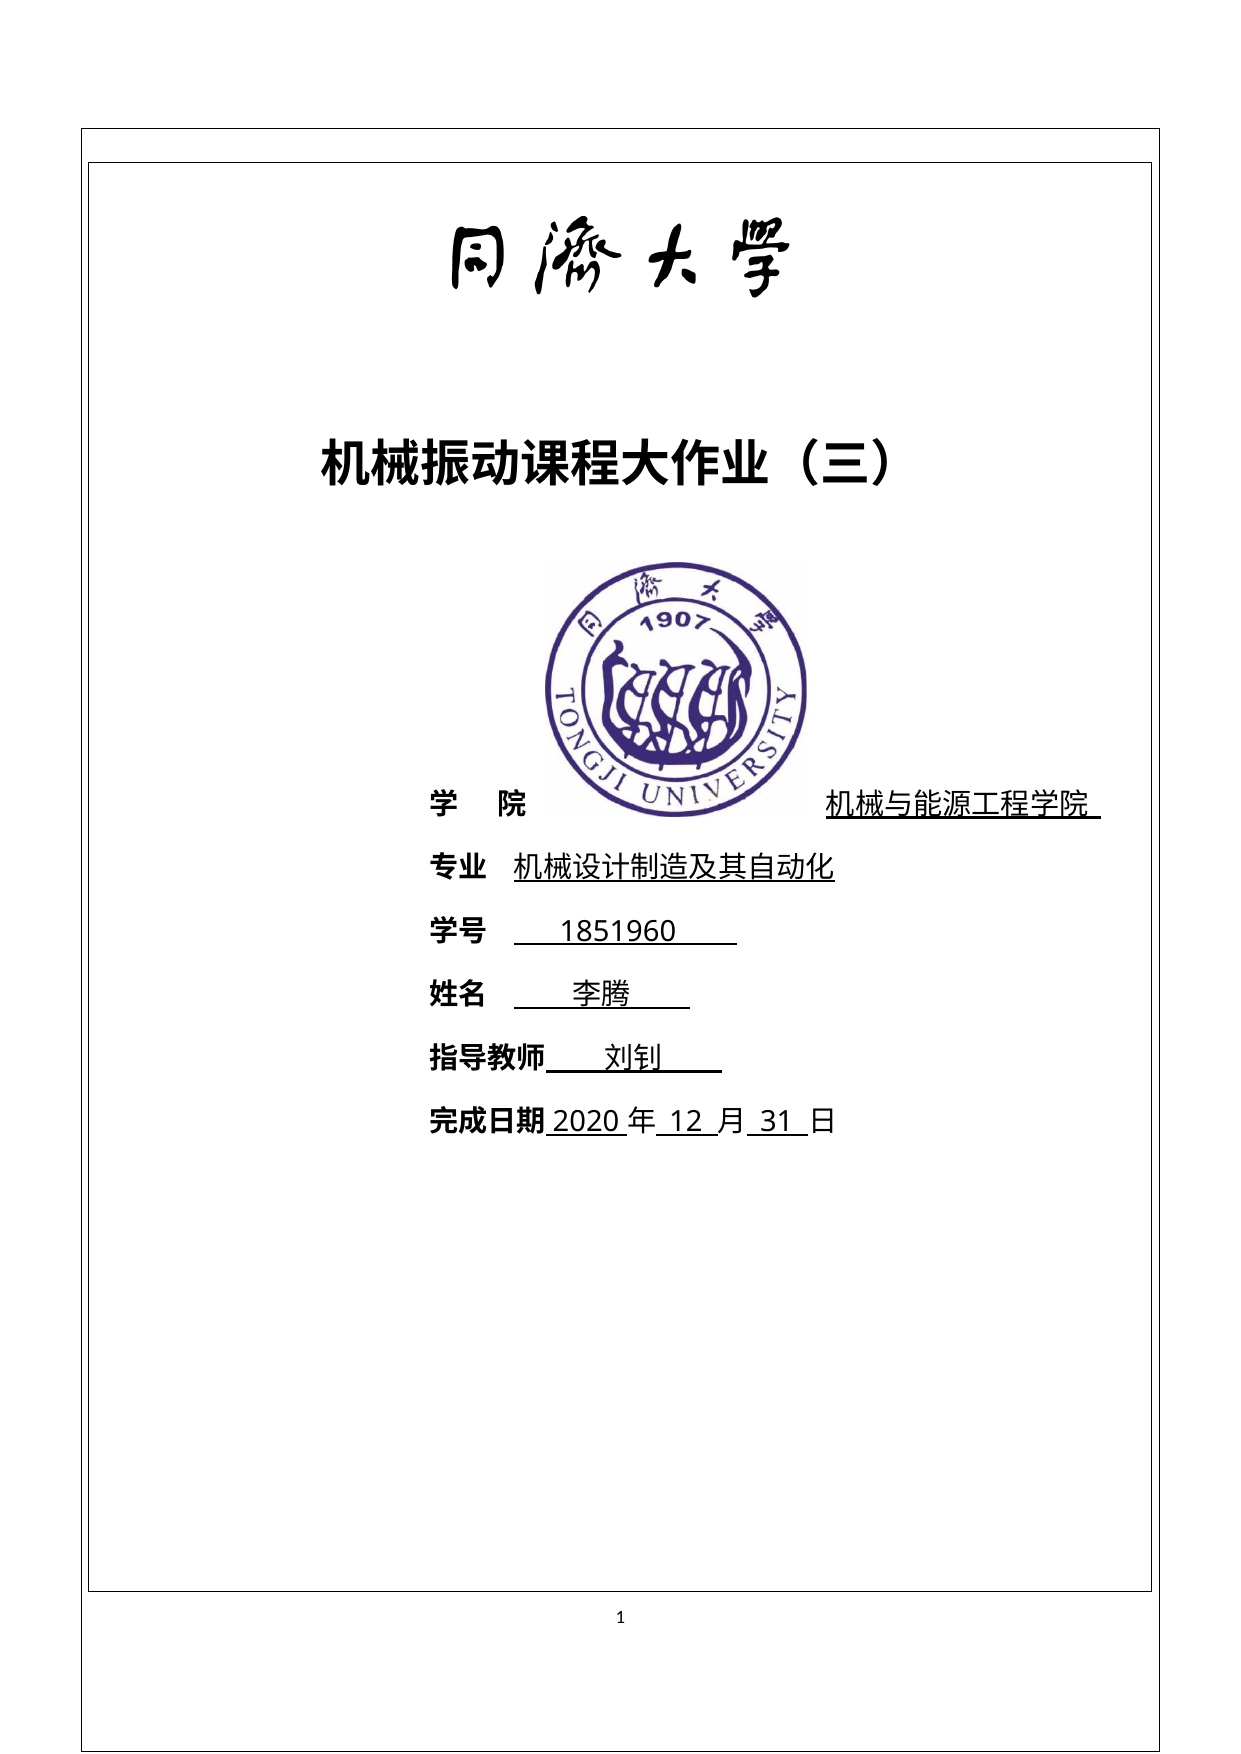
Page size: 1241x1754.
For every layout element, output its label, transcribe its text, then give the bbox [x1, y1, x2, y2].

picture [448, 216, 792, 301]
picture [545, 562, 807, 817]
table_header 机械振动课程大作业（三） 学院 机械与能源工程学院 专业 机械设计制造及其自动化 学号 1851960 姓名 李腾 指导教师 刘钊 完成日期 2020 年 12 月 31 日 [82, 129, 1159, 1751]
